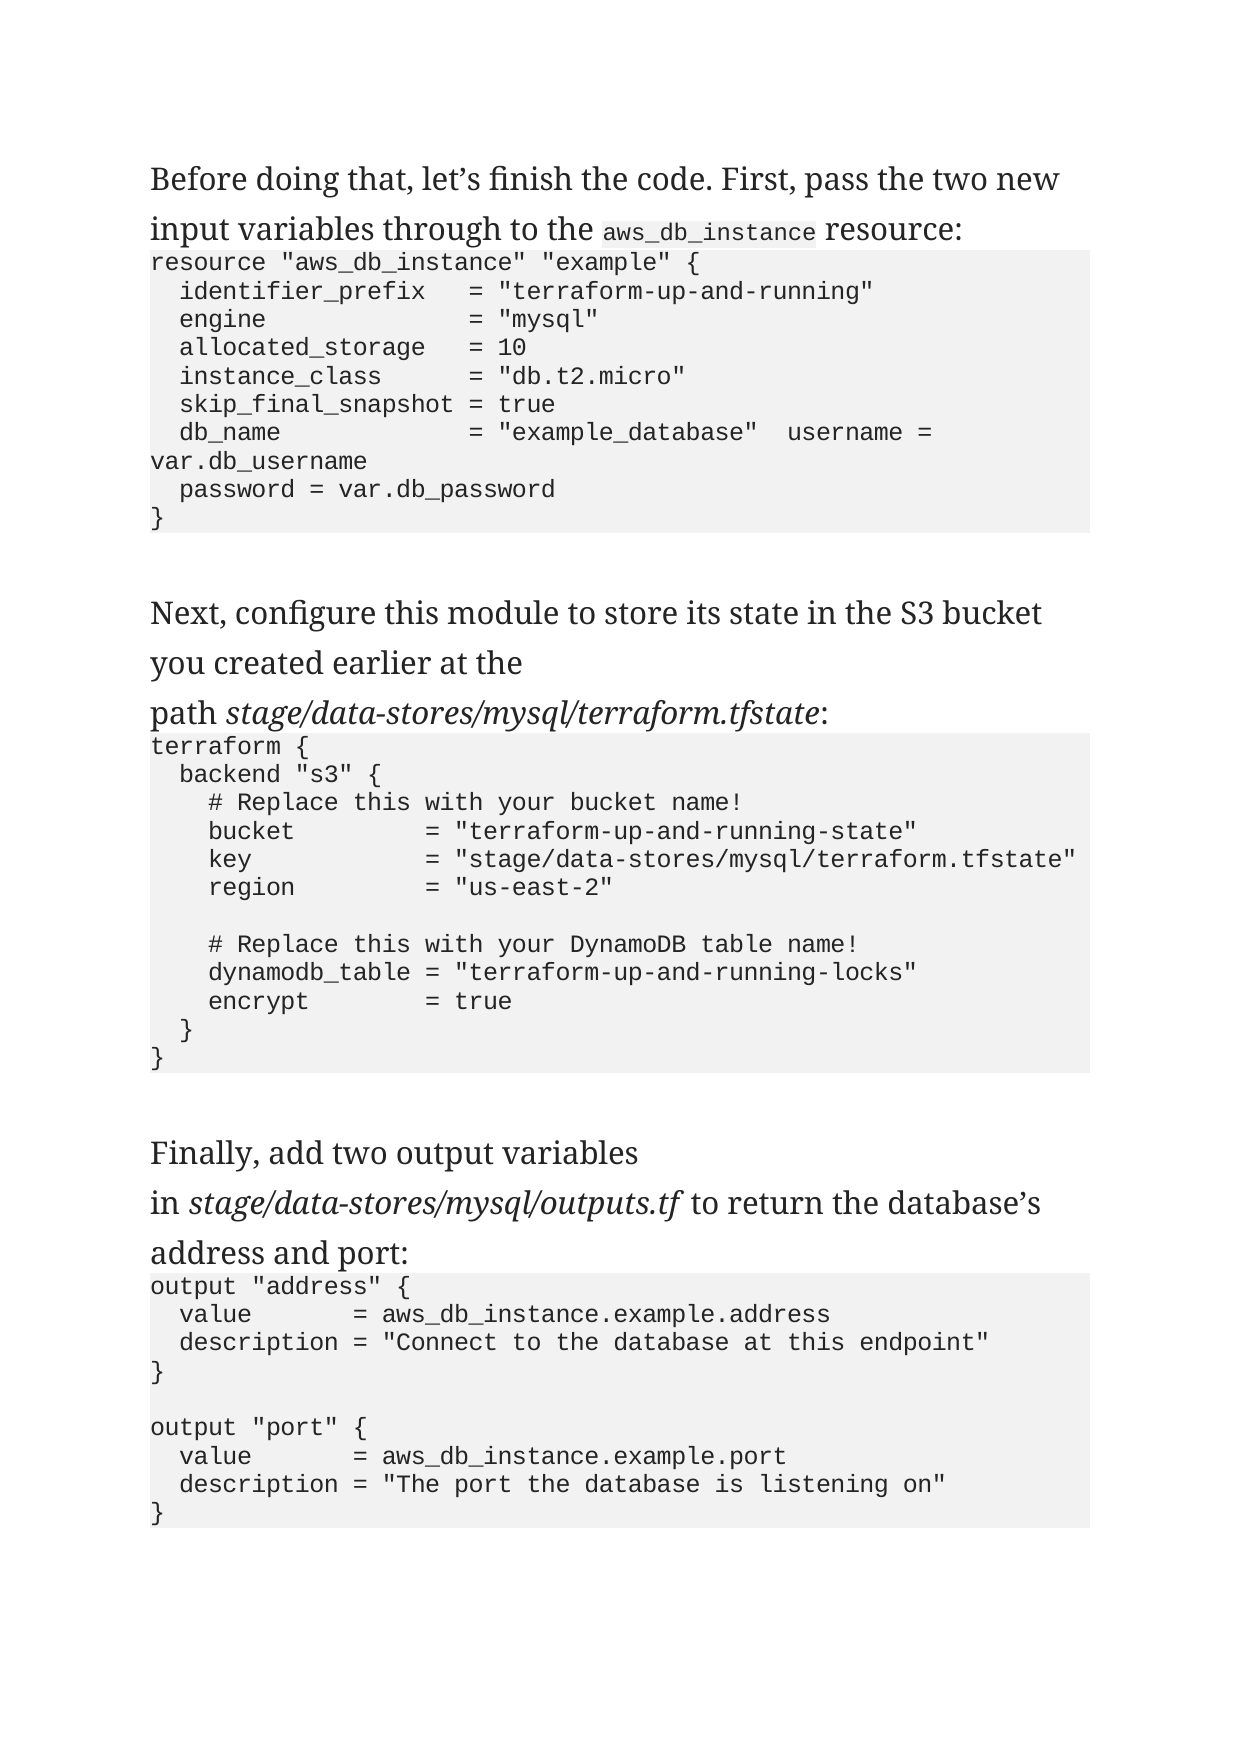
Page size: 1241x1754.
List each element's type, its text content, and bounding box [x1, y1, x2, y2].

text terraform { backend "s3" { # Replace this with your bucket name! bucket = "terraform-up-and-running-state" key = "stage/data-stores/mysql/terraform.tfstate" region = "us-east-2" # Replace this with your DynamoDB table name! dynamodb_table = "terraform-up-and-running-locks" encrypt = true } } [150, 733, 1090, 1073]
text Next, configure this module to store its state in the S3 bucket you created earlier at the path stage/data-stores/mysql/terraform.tfstate: [150, 583, 1090, 733]
text Finally, add two output variables in stage/data-stores/mysql/outputs.tf to return the database’s address and port: [150, 1123, 1090, 1273]
text output "address" { value = aws_db_instance.example.address description = "Connect to the database at this endpoint" } output "port" { value = aws_db_instance.example.port description = "The port the database is listening on" } [150, 1273, 1090, 1528]
text Before doing that, let’s finish the code. First, pass the two new input variables through to the aws_db_instance resource: [150, 150, 1090, 250]
text resource "aws_db_instance" "example" { identifier_prefix = "terraform-up-and-running" engine = "mysql" allocated_storage = 10 instance_class = "db.t2.micro" skip_final_snapshot = true db_name = "example_database" username = var.db_username password = var.db_password } [150, 250, 1090, 533]
